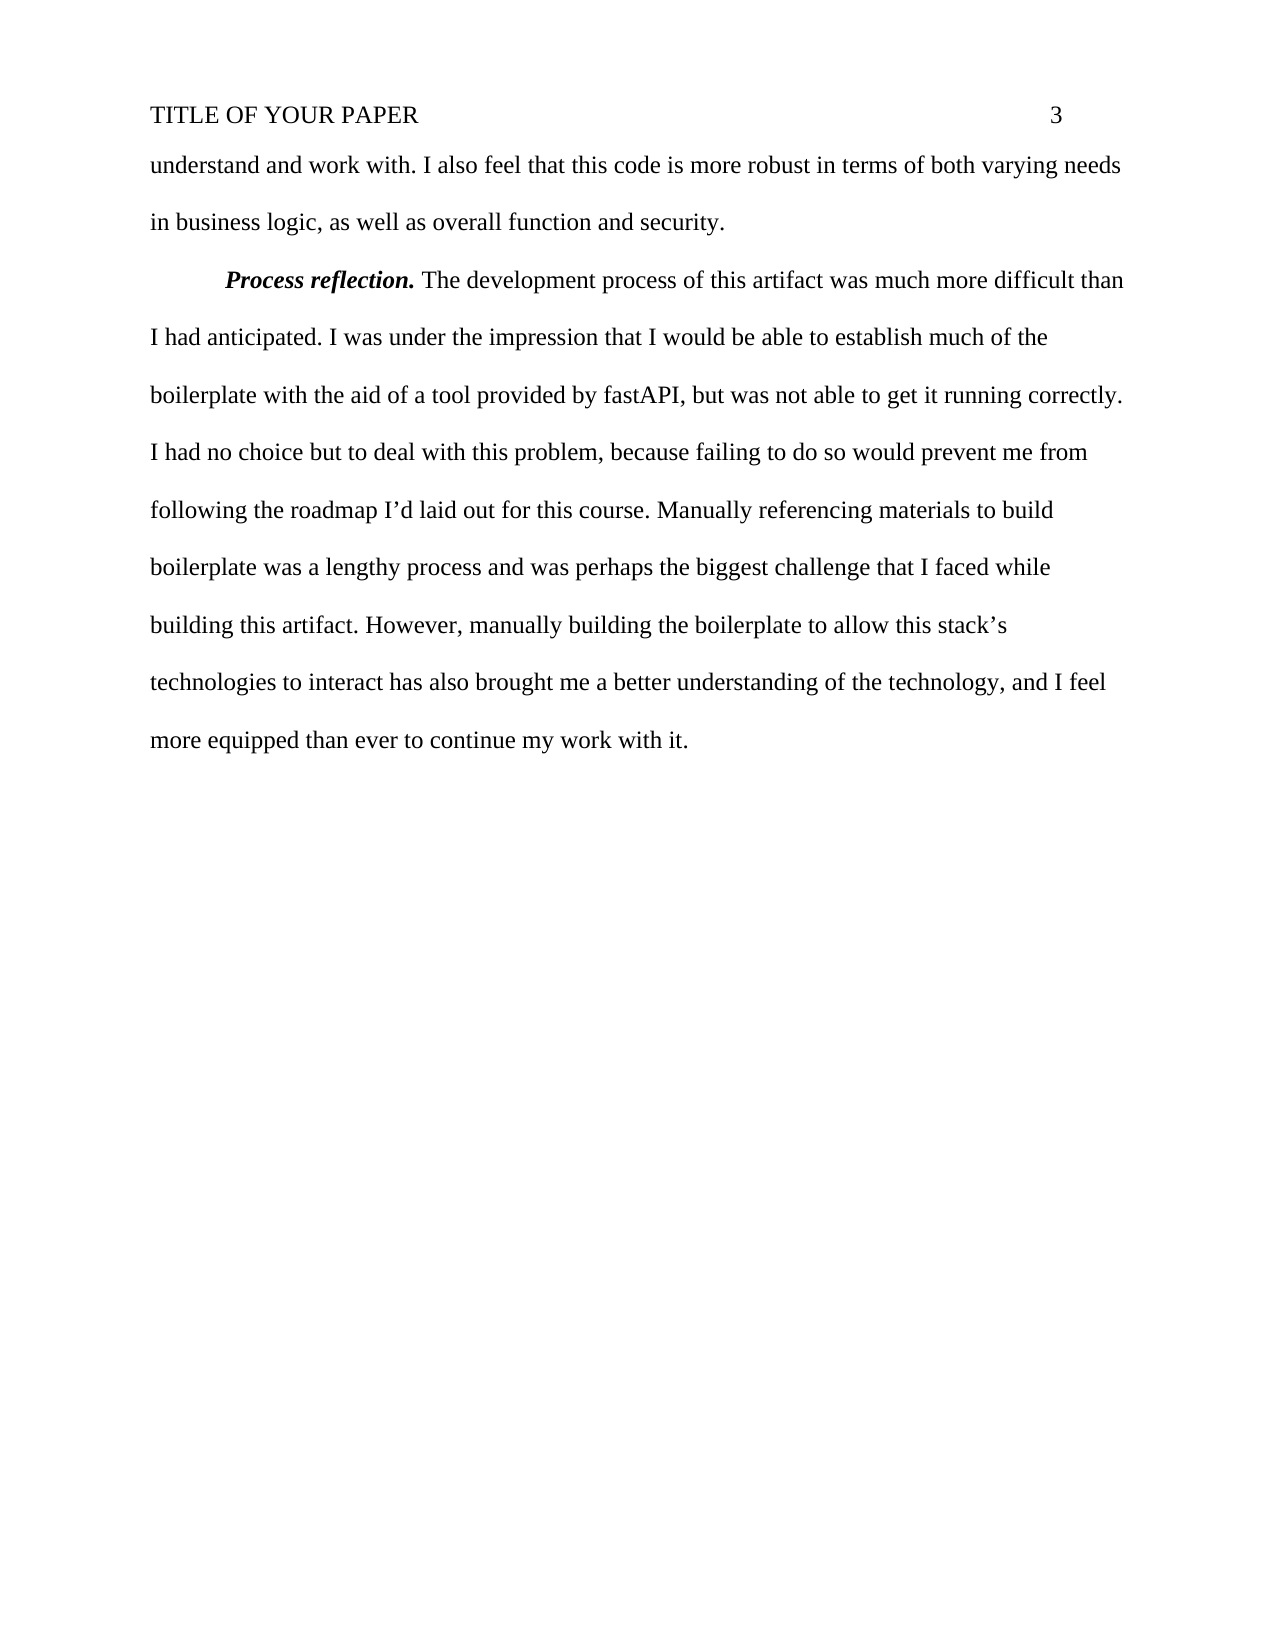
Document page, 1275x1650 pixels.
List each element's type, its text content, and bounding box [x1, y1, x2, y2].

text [150, 150, 1125, 236]
text Process reflection. The development process of this artifact was much more difficult than I had anticipated. I was under the impression that I would be able to establish much of the boilerplate with the aid of a tool provided by fastAPI, but was not able to get it running correctly. I had no choice but to deal with this problem, because failing to do so would prevent me from following the roadmap I’d laid out for this course. Manually referencing materials to build boilerplate was a lengthy process and was perhaps the biggest challenge that I faced while building this artifact. However, manually building the boilerplate to allow this stack’s technologies to interact has also brought me a better understanding of the technology, and I feel more equipped than ever to continue my work with it. [150, 265, 1125, 754]
